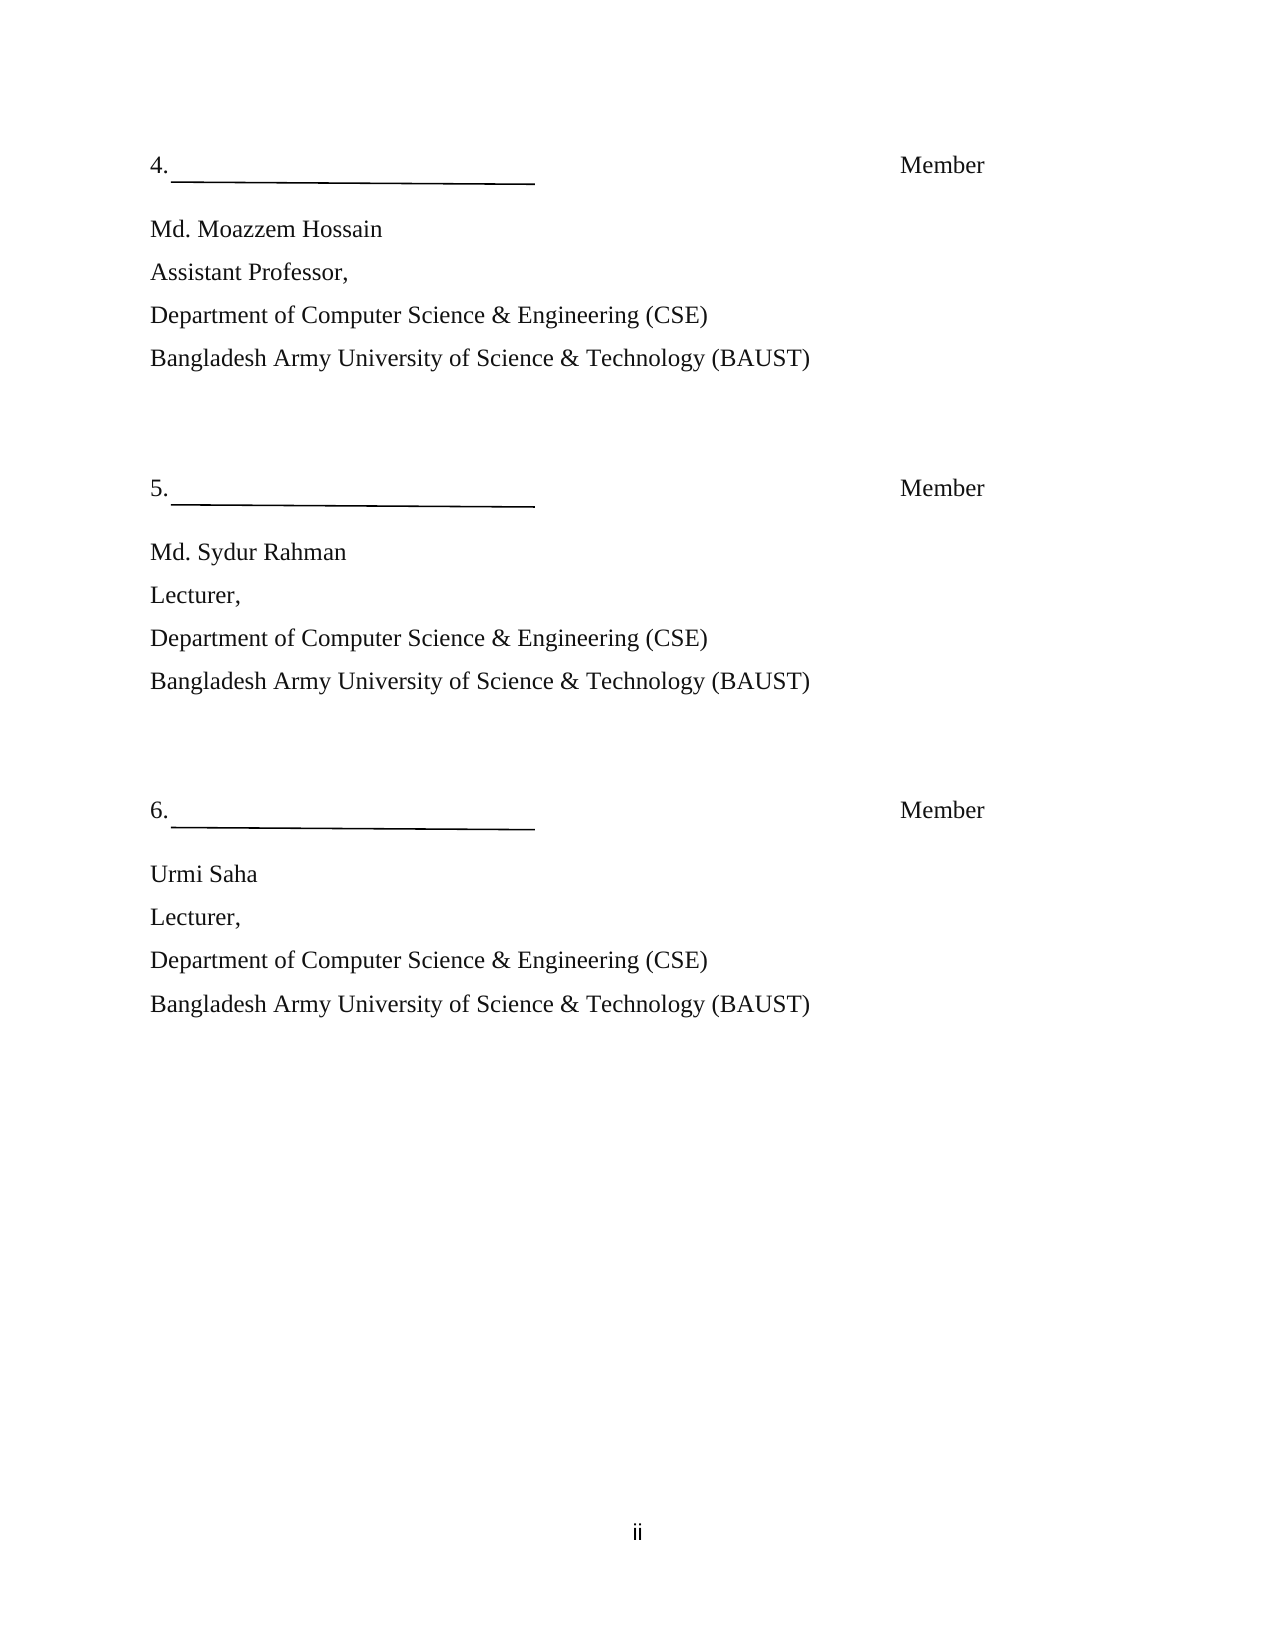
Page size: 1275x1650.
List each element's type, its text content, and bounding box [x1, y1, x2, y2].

text 4. Member [150, 150, 1125, 179]
text Lecturer, [150, 902, 1125, 931]
text 6. Member [150, 795, 1125, 824]
text Bangladesh Army University of Science & Technology (BAUST) [150, 989, 1125, 1017]
text Md. Sydur Rahman [150, 537, 1125, 565]
text 5. Member [150, 473, 1125, 501]
text Urmi Saha [150, 859, 1125, 888]
text Bangladesh Army University of Science & Technology (BAUST) [150, 666, 1125, 695]
text Assistant Professor, [150, 257, 1125, 286]
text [150, 343, 1125, 372]
text Md. Moazzem Hossain [150, 214, 1125, 243]
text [150, 300, 1125, 329]
text Department of Computer Science & Engineering (CSE) [150, 946, 1125, 974]
text Lecturer, [150, 580, 1125, 608]
text Department of Computer Science & Engineering (CSE) [150, 623, 1125, 652]
